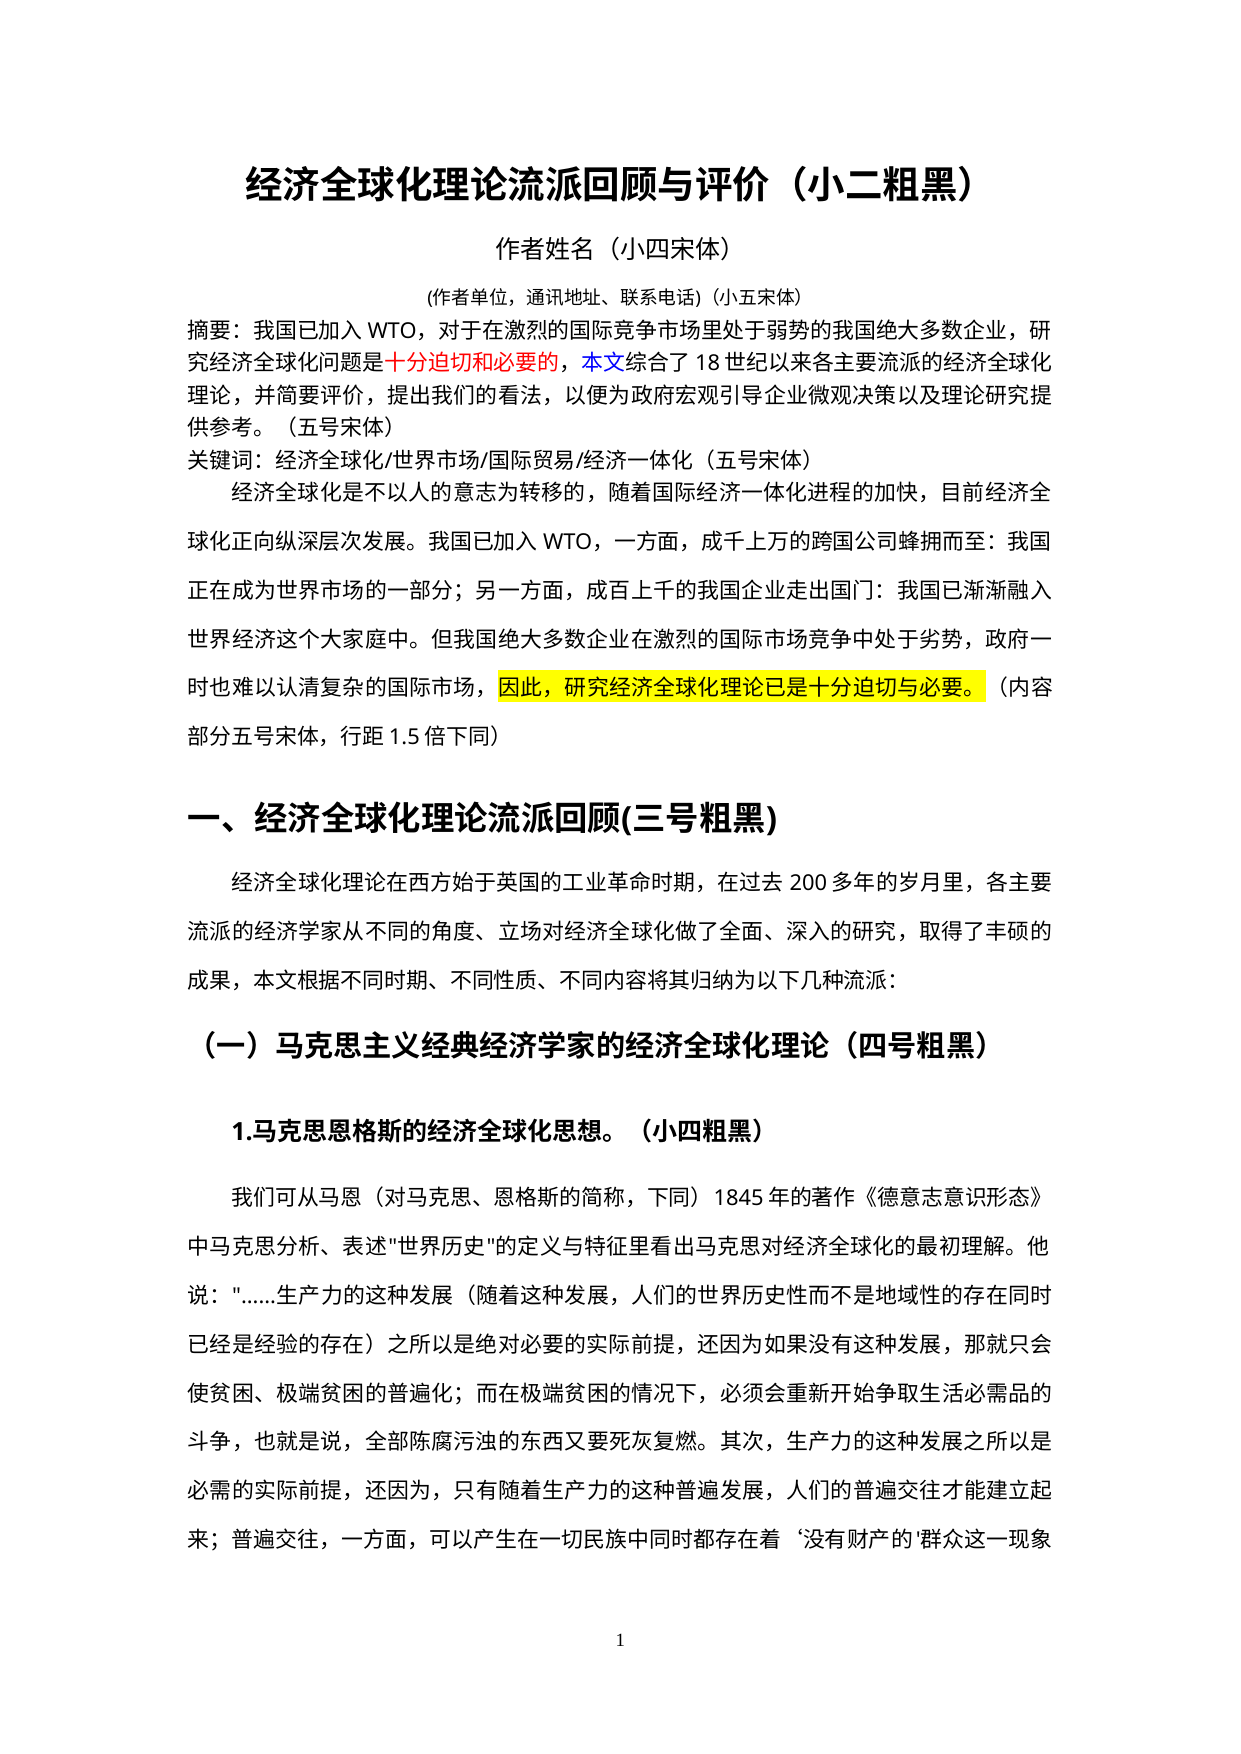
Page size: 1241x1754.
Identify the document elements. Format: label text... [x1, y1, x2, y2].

text 经济全球化是不以人的意志为转移的，随着国际经济一体化进程的加快，目前经济全球化正向纵深层次发展。我国已加入WTO，一方面，成千上万的跨国公司蜂拥而至：我国正在成为世界市场的一部分；另一方面，成百上千的我国企业走出国门：我国已渐渐融入世界经济这个大家庭中。但我国绝大多数企业在激烈的国际市场竞争中处于劣势，政府一时也难以认清复杂的国际市场，因此，研究经济全球化理论已是十分迫切与必要。（内容部分五号宋体，行距1.5倍下同） 一、经济全球化理论流派回顾(三号粗黑) 经济全球化理论在西方始于英国的工业革命时期，在过去200多年的岁月里，各主要流派的经济学家从不同的角度、立场对经济全球化做了全面、深入的研究，取得了丰硕的成果，本文根据不同时期、不同性质、不同内容将其归纳为以下几种流派： [187, 475, 1053, 995]
text 1.马克思恩格斯的经济全球化思想。（小四粗黑） [187, 1097, 1053, 1162]
text 作者姓名（小四宋体） [187, 215, 1053, 280]
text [187, 1180, 1053, 1554]
text 摘要：我国已加入WTO，对于在激烈的国际竞争市场里处于弱势的我国绝大多数企业，研究经济全球化问题是十分迫切和必要的，本文综合了18世纪以来各主要流派的经济全球化理论，并简要评价，提出我们的看法，以便为政府宏观引导企业微观决策以及理论研究提供参考。（五号宋体） 关键词：经济全球化/世界市场/国际贸易/经济一体化（五号宋体） [187, 312, 1053, 475]
text 经济全球化理论流派回顾与评价（小二粗黑） [187, 150, 1053, 215]
text (作者单位，通讯地址、联系电话)（小五宋体） [187, 280, 1053, 312]
text （一）马克思主义经典经济学家的经济全球化理论（四号粗黑） [187, 1011, 1053, 1076]
